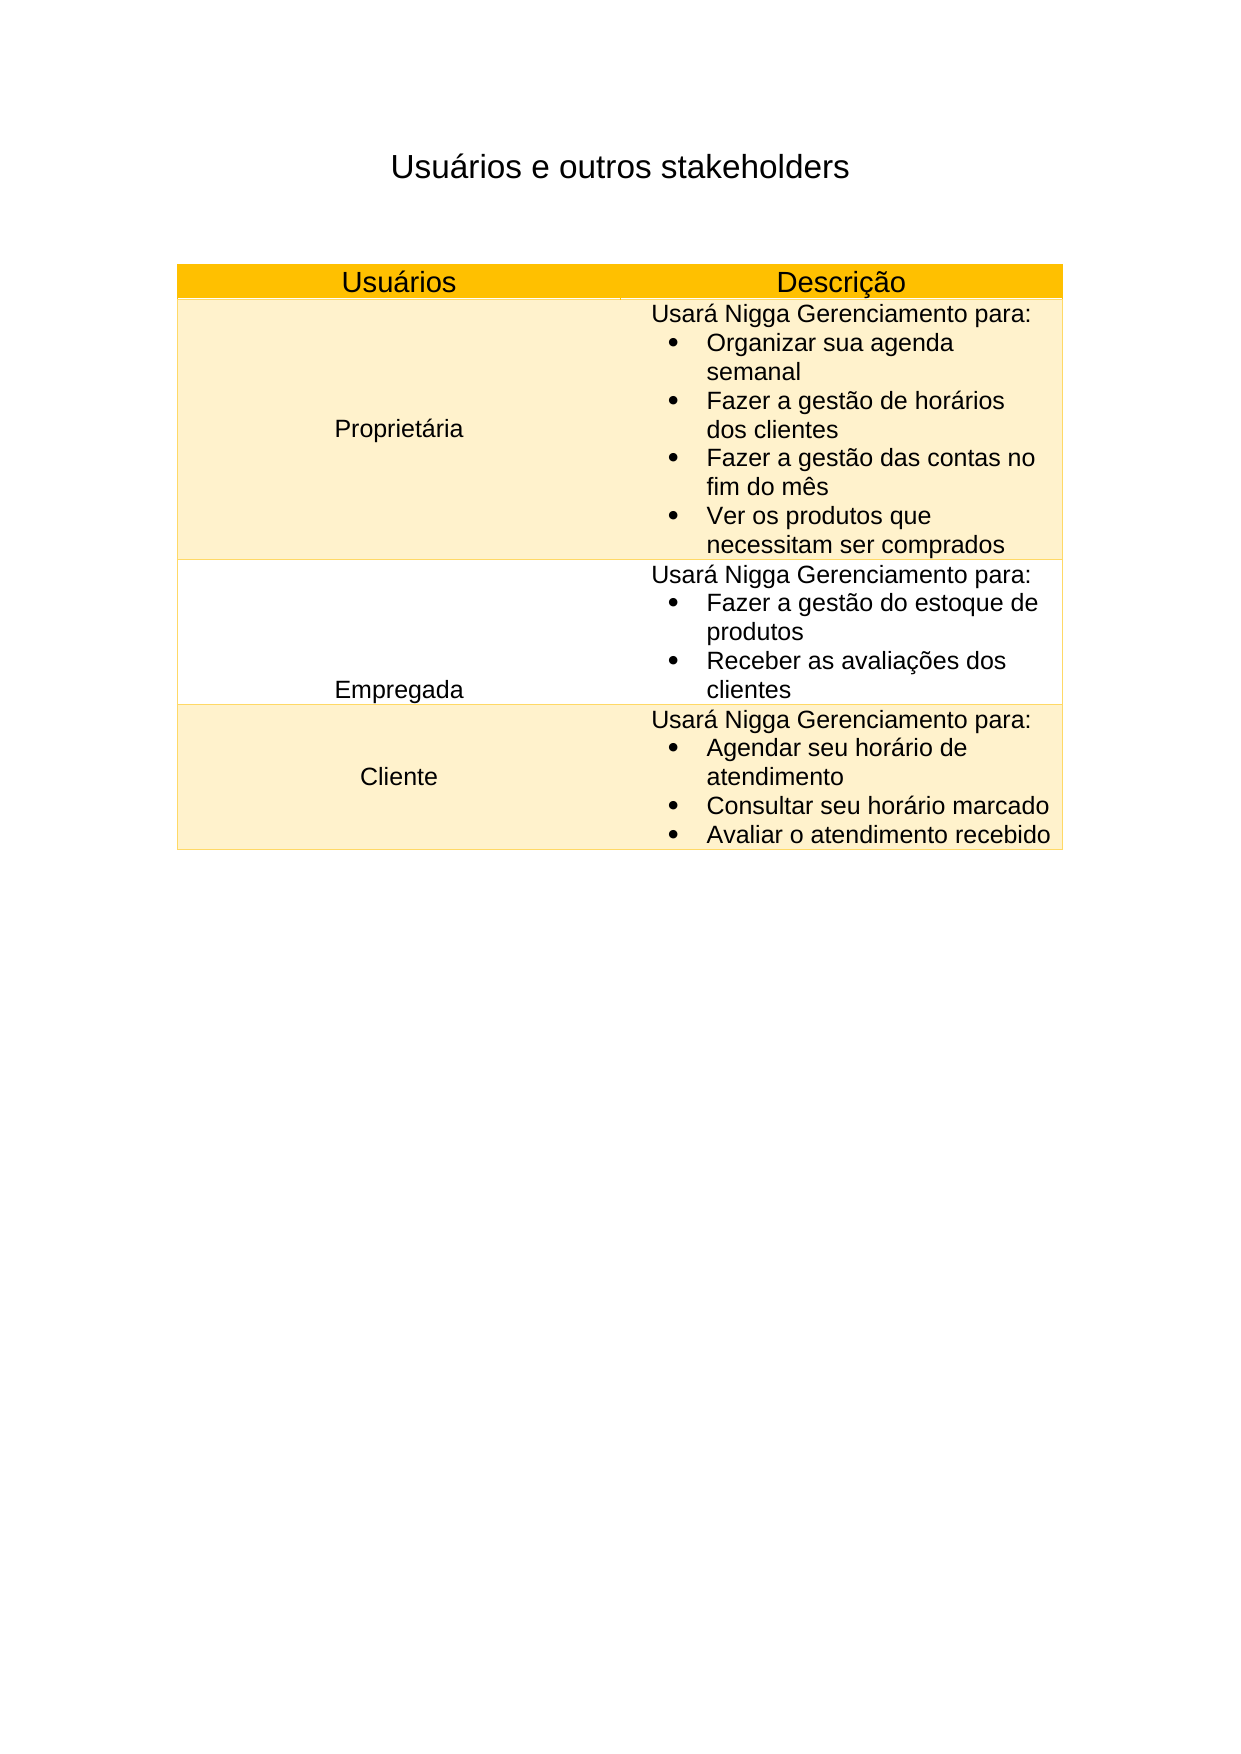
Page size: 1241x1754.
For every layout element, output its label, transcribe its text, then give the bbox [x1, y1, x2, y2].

table_header Descrição [621, 265, 1062, 298]
table_header Usuários [178, 265, 620, 298]
table_cell Empregada [178, 560, 620, 704]
table_cell Usará Nigga Gerenciamento para: Agendar seu horário de atendimento Consultar seu horário marcado Avaliar o atendimento recebido [620, 705, 1062, 849]
text Usuários e outros stakeholders [177, 148, 1063, 186]
table_cell Cliente [178, 705, 620, 849]
table_cell Proprietária [178, 300, 620, 559]
table_cell Usará Nigga Gerenciamento para: Fazer a gestão do estoque de produtos Receber as avaliações dos clientes [620, 560, 1062, 704]
table_cell Usará Nigga Gerenciamento para: Organizar sua agenda semanal Fazer a gestão de horários dos clientes Fazer a gestão das contas no fim do mês Ver os produtos que necessitam ser comprados [620, 300, 1062, 559]
